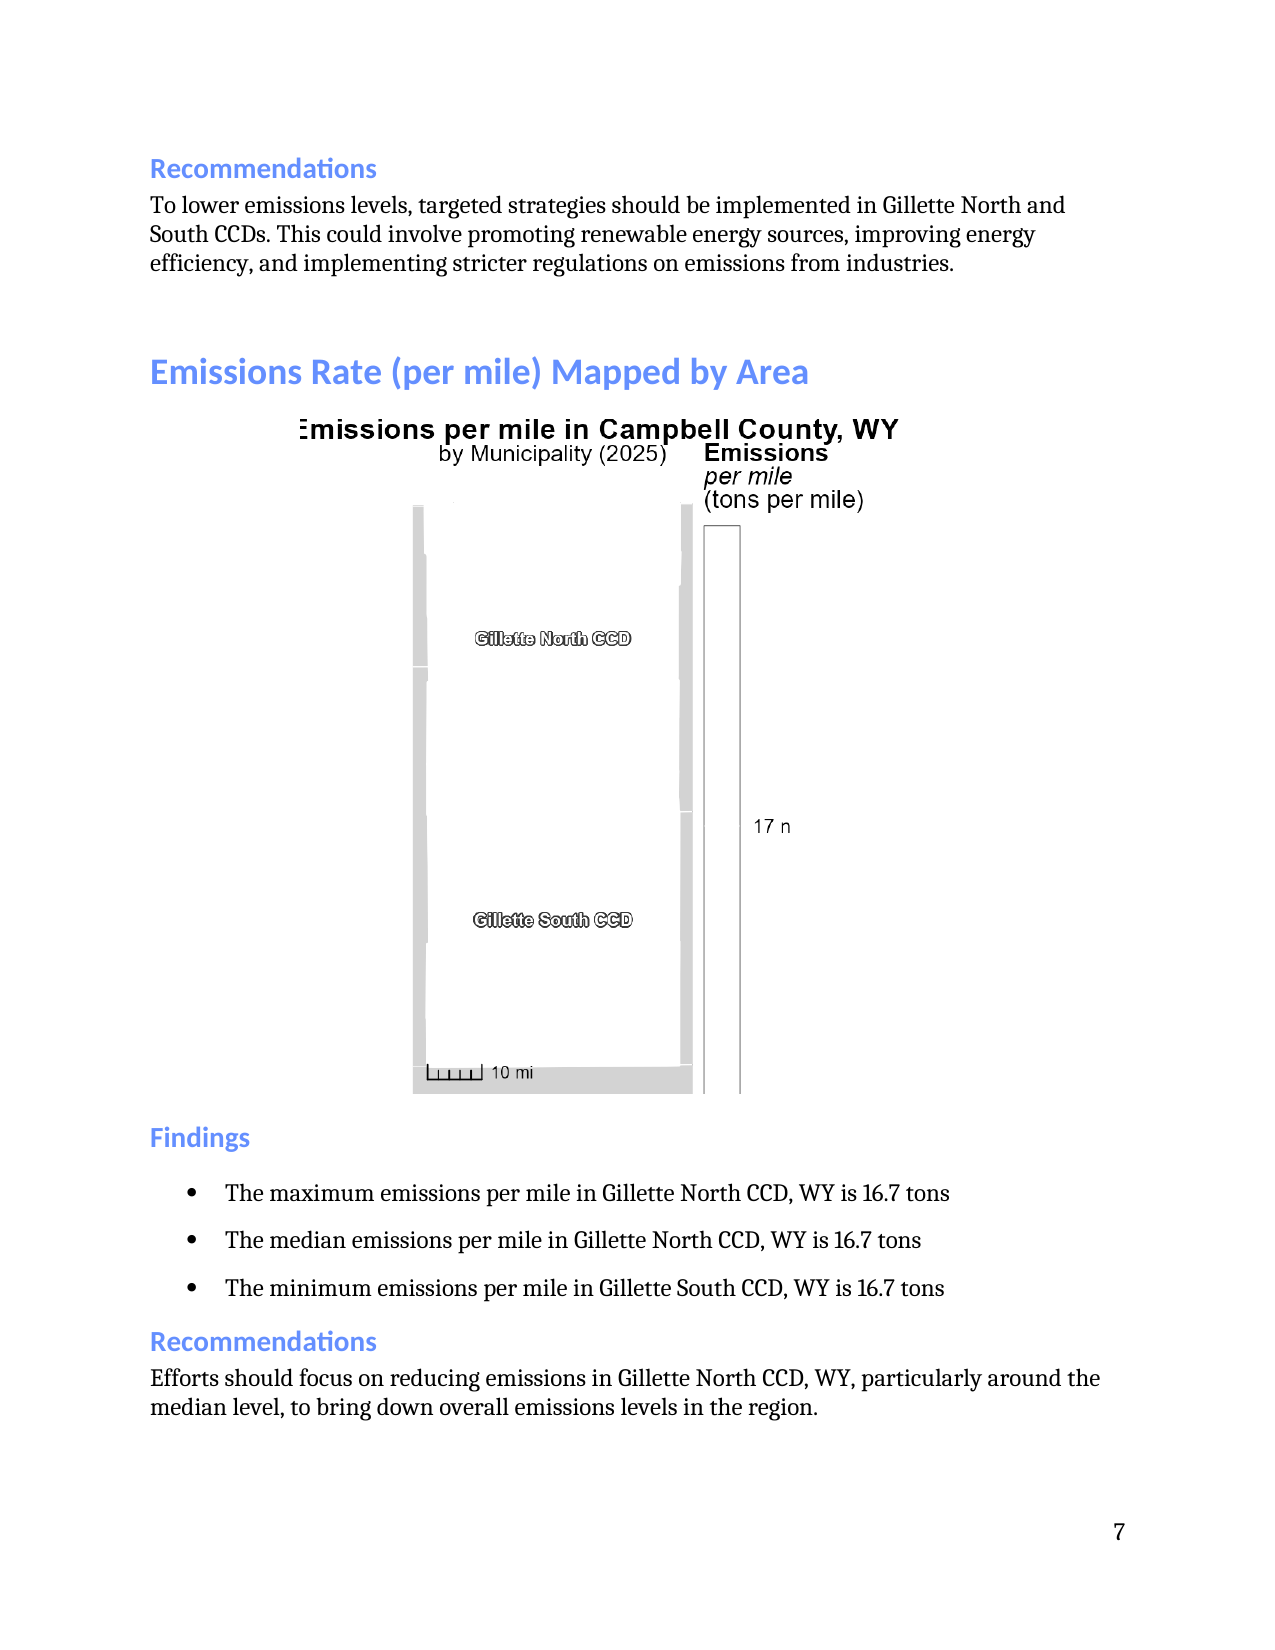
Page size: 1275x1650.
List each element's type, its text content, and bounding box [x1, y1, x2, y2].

text The median emissions per mile in Gillette North CCD, WY is 16.7 tons [187, 1226, 1125, 1255]
subtitle Recommendations [150, 1323, 1125, 1359]
text To lower emissions levels, targeted strategies should be implemented in Gillette North and South CCDs. This could involve promoting renewable energy sources, improving energy efficiency, and implementing stricter regulations on emissions from industries. [150, 191, 1125, 277]
subtitle Recommendations [150, 150, 1125, 186]
text Efforts should focus on reducing emissions in Gillette North CCD, WY, particularly around the median level, to bring down overall emissions levels in the region. [150, 1364, 1125, 1422]
text The maximum emissions per mile in Gillette North CCD, WY is 16.7 tons [187, 1179, 1125, 1208]
text The minimum emissions per mile in Gillette South CCD, WY is 16.7 tons [187, 1274, 1125, 1303]
subtitle Emissions Rate (per mile) Mapped by Area [150, 348, 1125, 393]
picture [300, 419, 976, 1094]
subtitle Findings [150, 1119, 1125, 1155]
